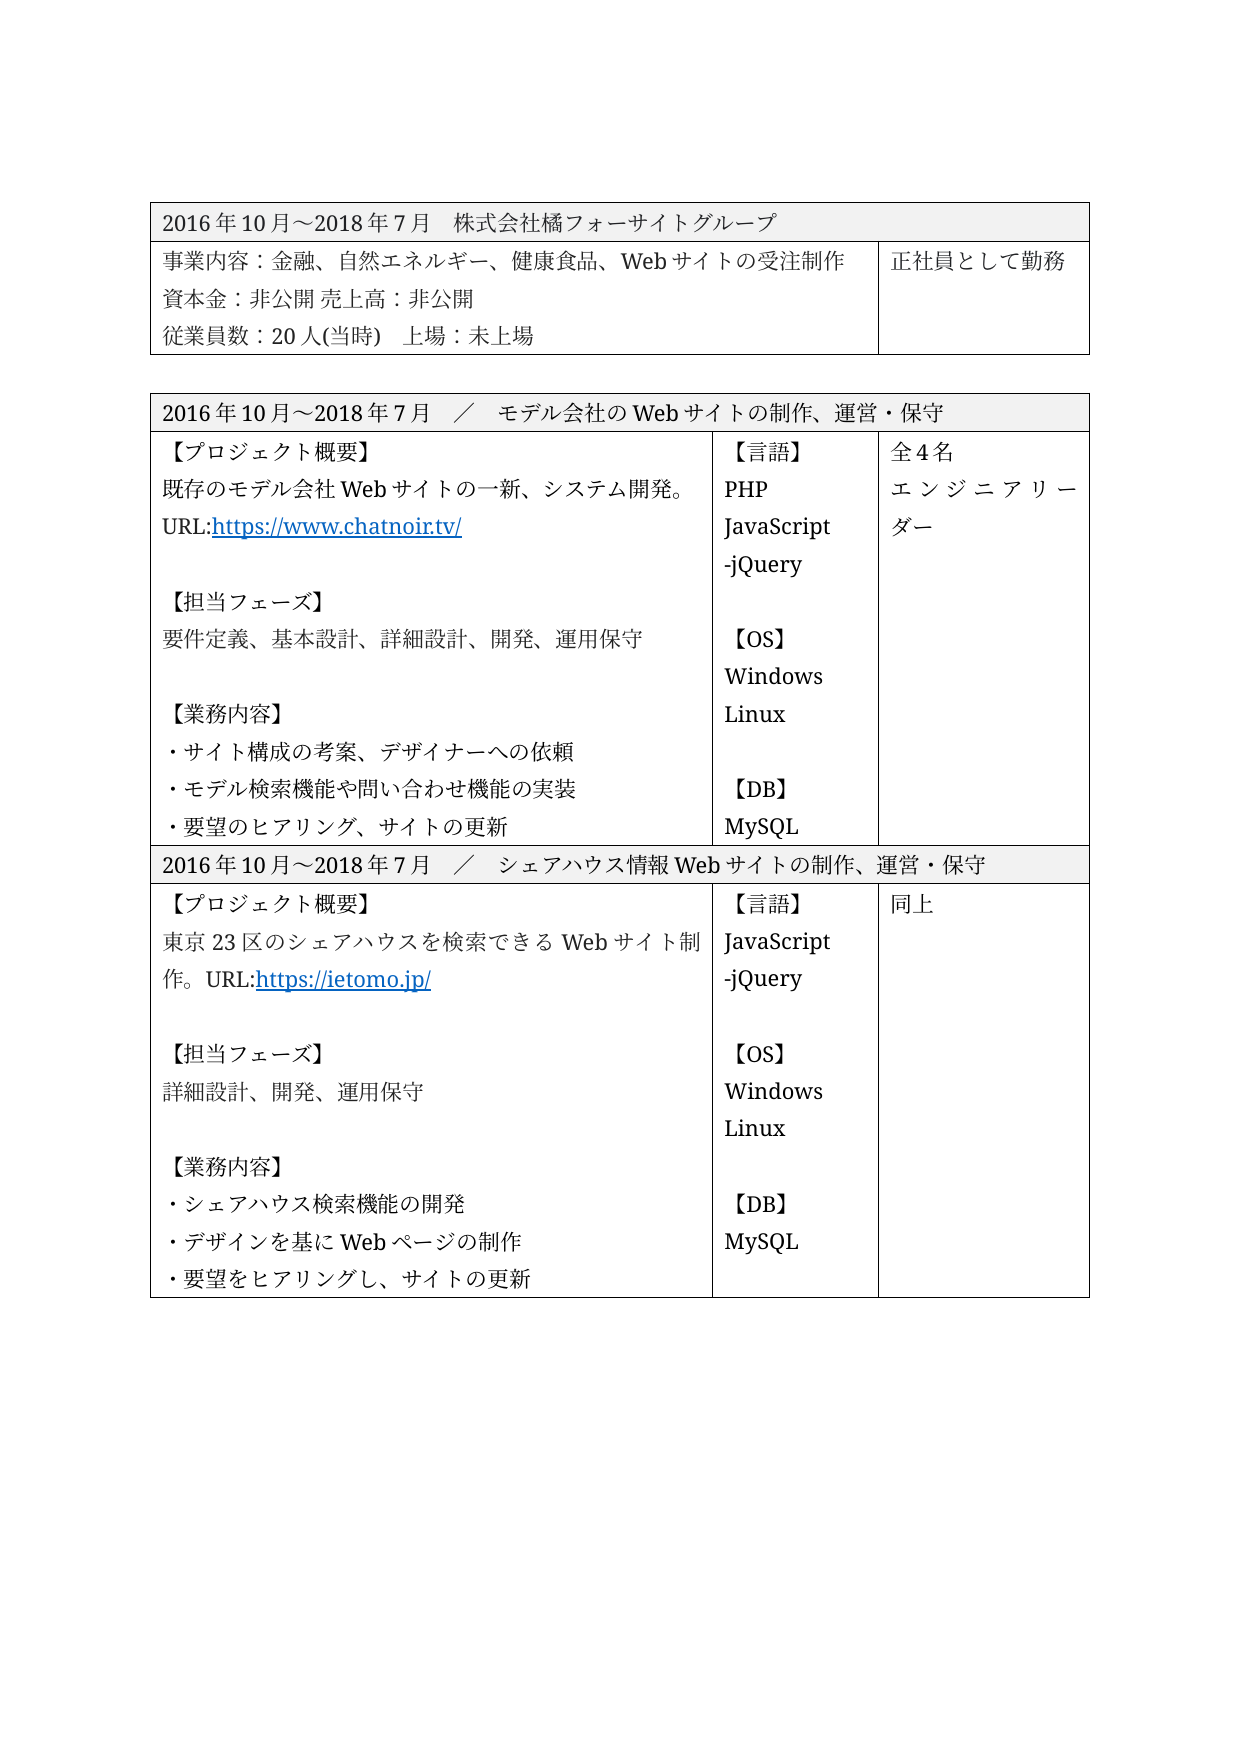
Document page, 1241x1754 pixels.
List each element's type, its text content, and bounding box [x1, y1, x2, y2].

table_cell 全4名 エンジニアリーダー [879, 432, 1089, 845]
table_cell 【プロジェクト概要】 東京23区のシェアハウスを検索できるWebサイト制作。URL:https://ietomo.jp/ 【担当フェーズ】 詳細設計、開発、運用保守 【業務内容】 ・シェアハウス検索機能の開発 ・デザインを基にWebページの制作 ・要望をヒアリングし、サイトの更新 [151, 884, 712, 1297]
table_cell 【言語】 JavaScript -jQuery 【OS】 Windows Linux 【DB】 MySQL [713, 884, 878, 1297]
table_cell 【言語】 PHP JavaScript -jQuery 【OS】 Windows Linux 【DB】 MySQL [713, 432, 878, 845]
table_header 2016年10月〜2018年7月 株式会社橘フォーサイトグループ [151, 203, 1089, 241]
table_cell 正社員として勤務 [879, 242, 1089, 354]
table_header 2016年10月〜2018年7月 ／ モデル会社のWebサイトの制作、運営・保守 [151, 394, 1089, 431]
table_cell 同上 [879, 884, 1089, 1297]
table_cell 【プロジェクト概要】 既存のモデル会社Webサイトの一新、システム開発。 URL:https://www.chatnoir.tv/ 【担当フェーズ】 要件定義、基本設計、詳細設計、開発、運用保守 【業務内容】 ・サイト構成の考案、デザイナーへの依頼 ・モデル検索機能や問い合わせ機能の実装 ・要望のヒアリング、サイトの更新 [151, 432, 712, 845]
table_cell 事業内容：金融、自然エネルギー、健康食品、Webサイトの受注制作 資本金：非公開 売上高：非公開 従業員数：20人(当時) 上場：未上場 [151, 242, 878, 354]
table_cell 2016年10月〜2018年7月 ／ シェアハウス情報Webサイトの制作、運営・保守 [151, 846, 1089, 883]
